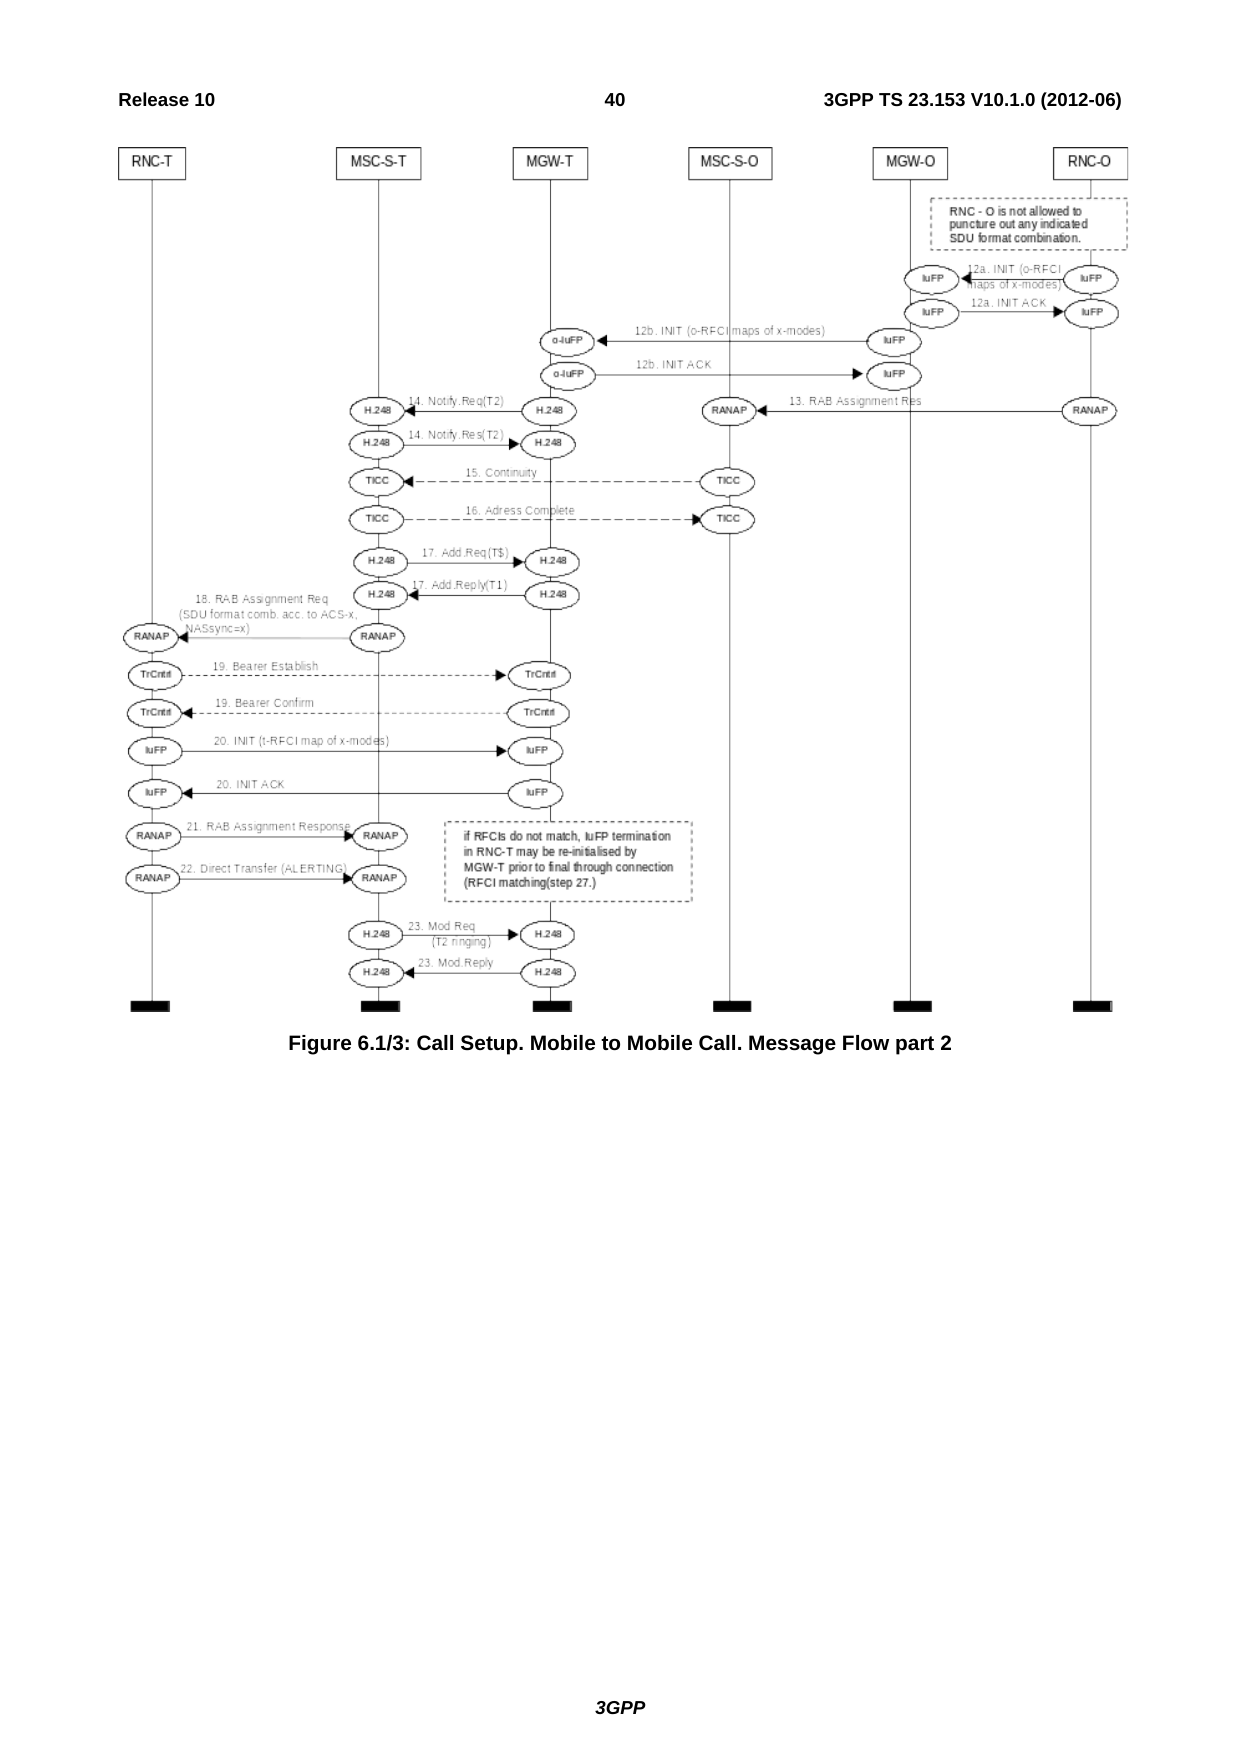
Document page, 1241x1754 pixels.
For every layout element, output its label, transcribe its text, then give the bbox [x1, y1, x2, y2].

text Figure 6.1/3: Call Setup. Mobile to Mobile Call. Message Flow part 2 [118, 1031, 1122, 1055]
